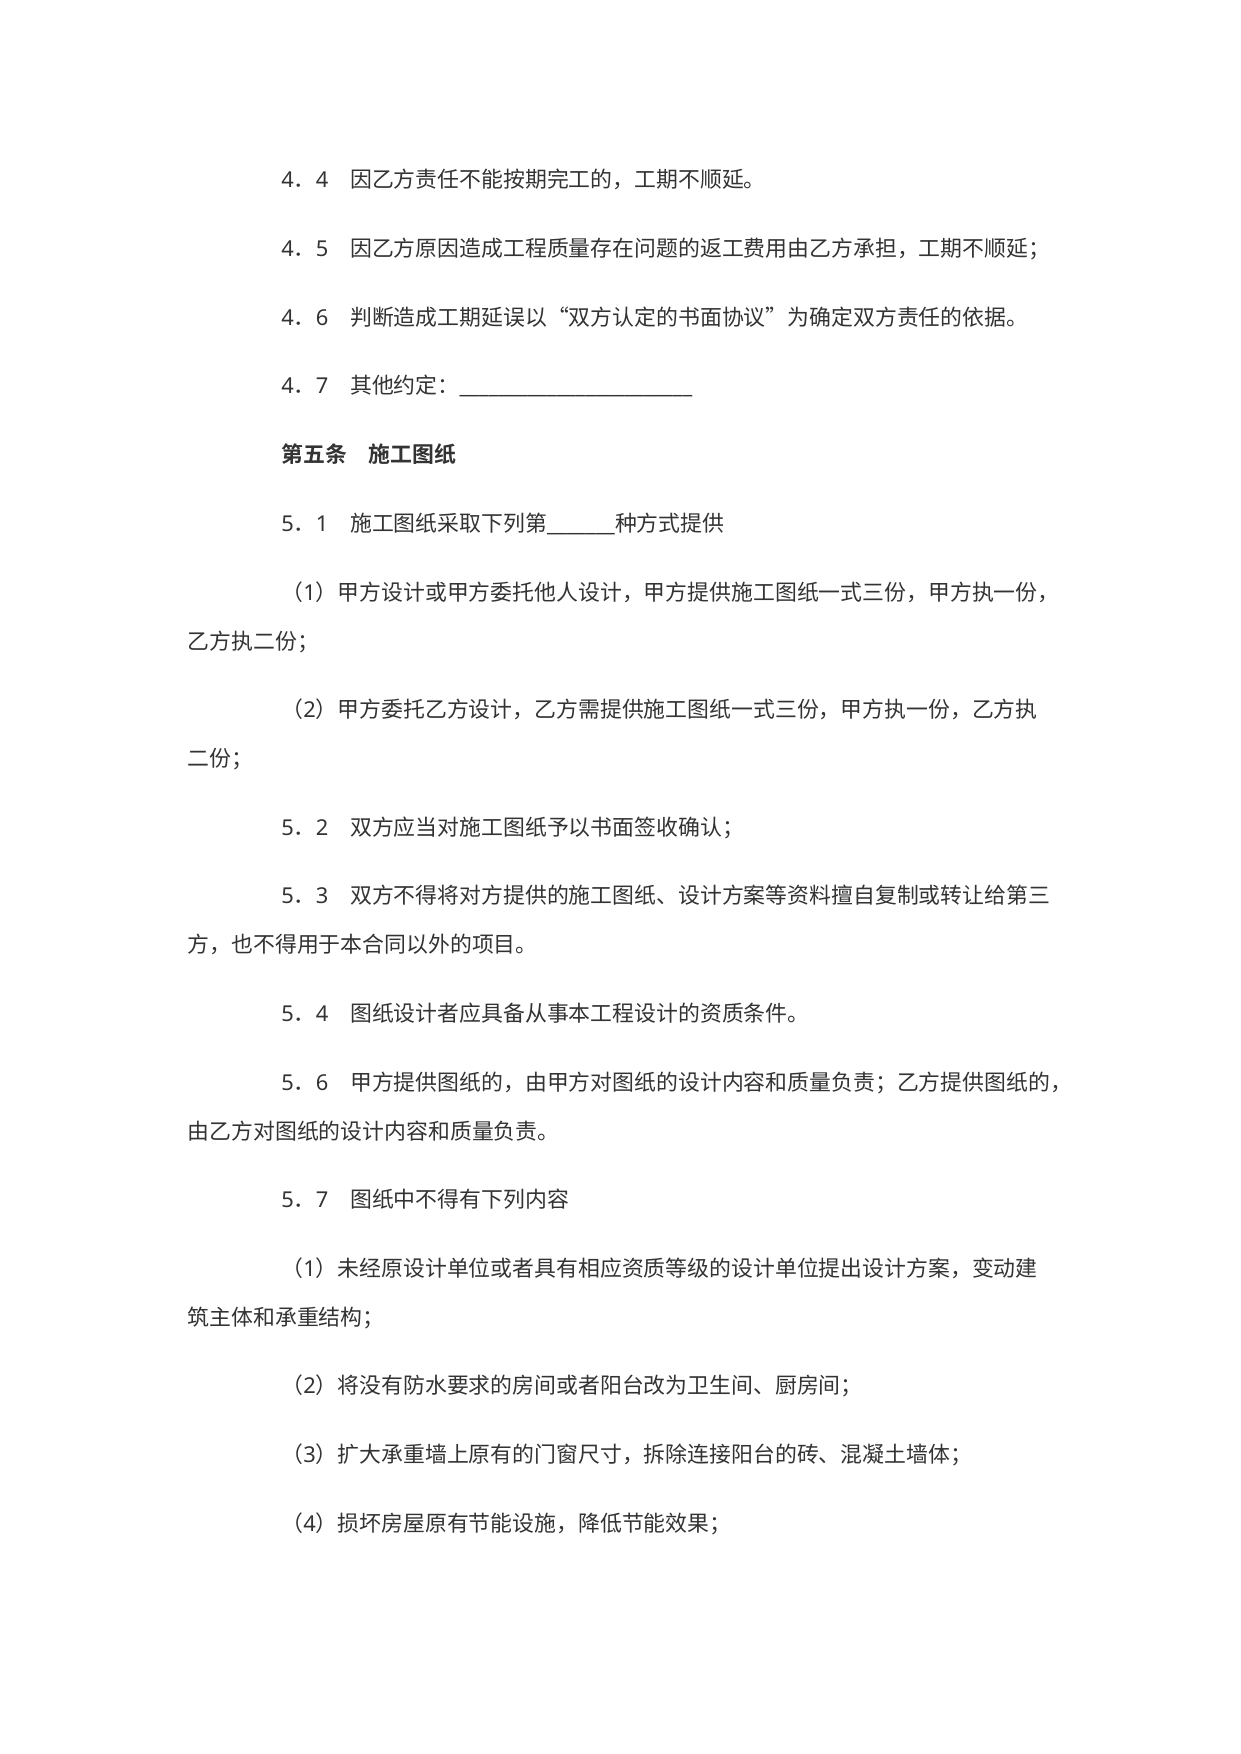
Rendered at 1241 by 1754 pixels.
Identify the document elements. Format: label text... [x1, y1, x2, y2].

text （1）甲方设计或甲方委托他人设计，甲方提供施工图纸一式三份，甲方执一份，乙方执二份； [187, 574, 1053, 656]
text （4）损坏房屋原有节能设施，降低节能效果； [187, 1506, 1053, 1538]
text 4．5 因乙方原因造成工程质量存在问题的返工费用由乙方承担，工期不顺延； [187, 231, 1053, 263]
text （2）甲方委托乙方设计，乙方需提供施工图纸一式三份，甲方执一份，乙方执二份； [187, 692, 1053, 773]
text 5．6 甲方提供图纸的，由甲方对图纸的设计内容和质量负责；乙方提供图纸的，由乙方对图纸的设计内容和质量负责。 [187, 1064, 1053, 1146]
text 5．2 双方应当对施工图纸予以书面签收确认； [187, 809, 1053, 842]
text （1）未经原设计单位或者具有相应资质等级的设计单位提出设计方案，变动建筑主体和承重结构； [187, 1251, 1053, 1332]
text 5．4 图纸设计者应具备从事本工程设计的资质条件。 [187, 996, 1053, 1028]
text 5．7 图纸中不得有下列内容 [187, 1182, 1053, 1214]
text （2）将没有防水要求的房间或者阳台改为卫生间、厨房间； [187, 1368, 1053, 1401]
text 4．6 判断造成工期延误以“双方认定的书面协议”为确定双方责任的依据。 [187, 299, 1053, 332]
text 4．7 其他约定：________________________ [187, 368, 1053, 401]
text 第五条 施工图纸 [187, 437, 1053, 469]
text （3）扩大承重墙上原有的门窗尺寸，拆除连接阳台的砖、混凝土墙体； [187, 1437, 1053, 1469]
text 5．3 双方不得将对方提供的施工图纸、设计方案等资料擅自复制或转让给第三方，也不得用于本合同以外的项目。 [187, 878, 1053, 959]
text 5．1 施工图纸采取下列第_______种方式提供 [187, 506, 1053, 538]
text 4．4 因乙方责任不能按期完工的，工期不顺延。 [187, 162, 1053, 194]
